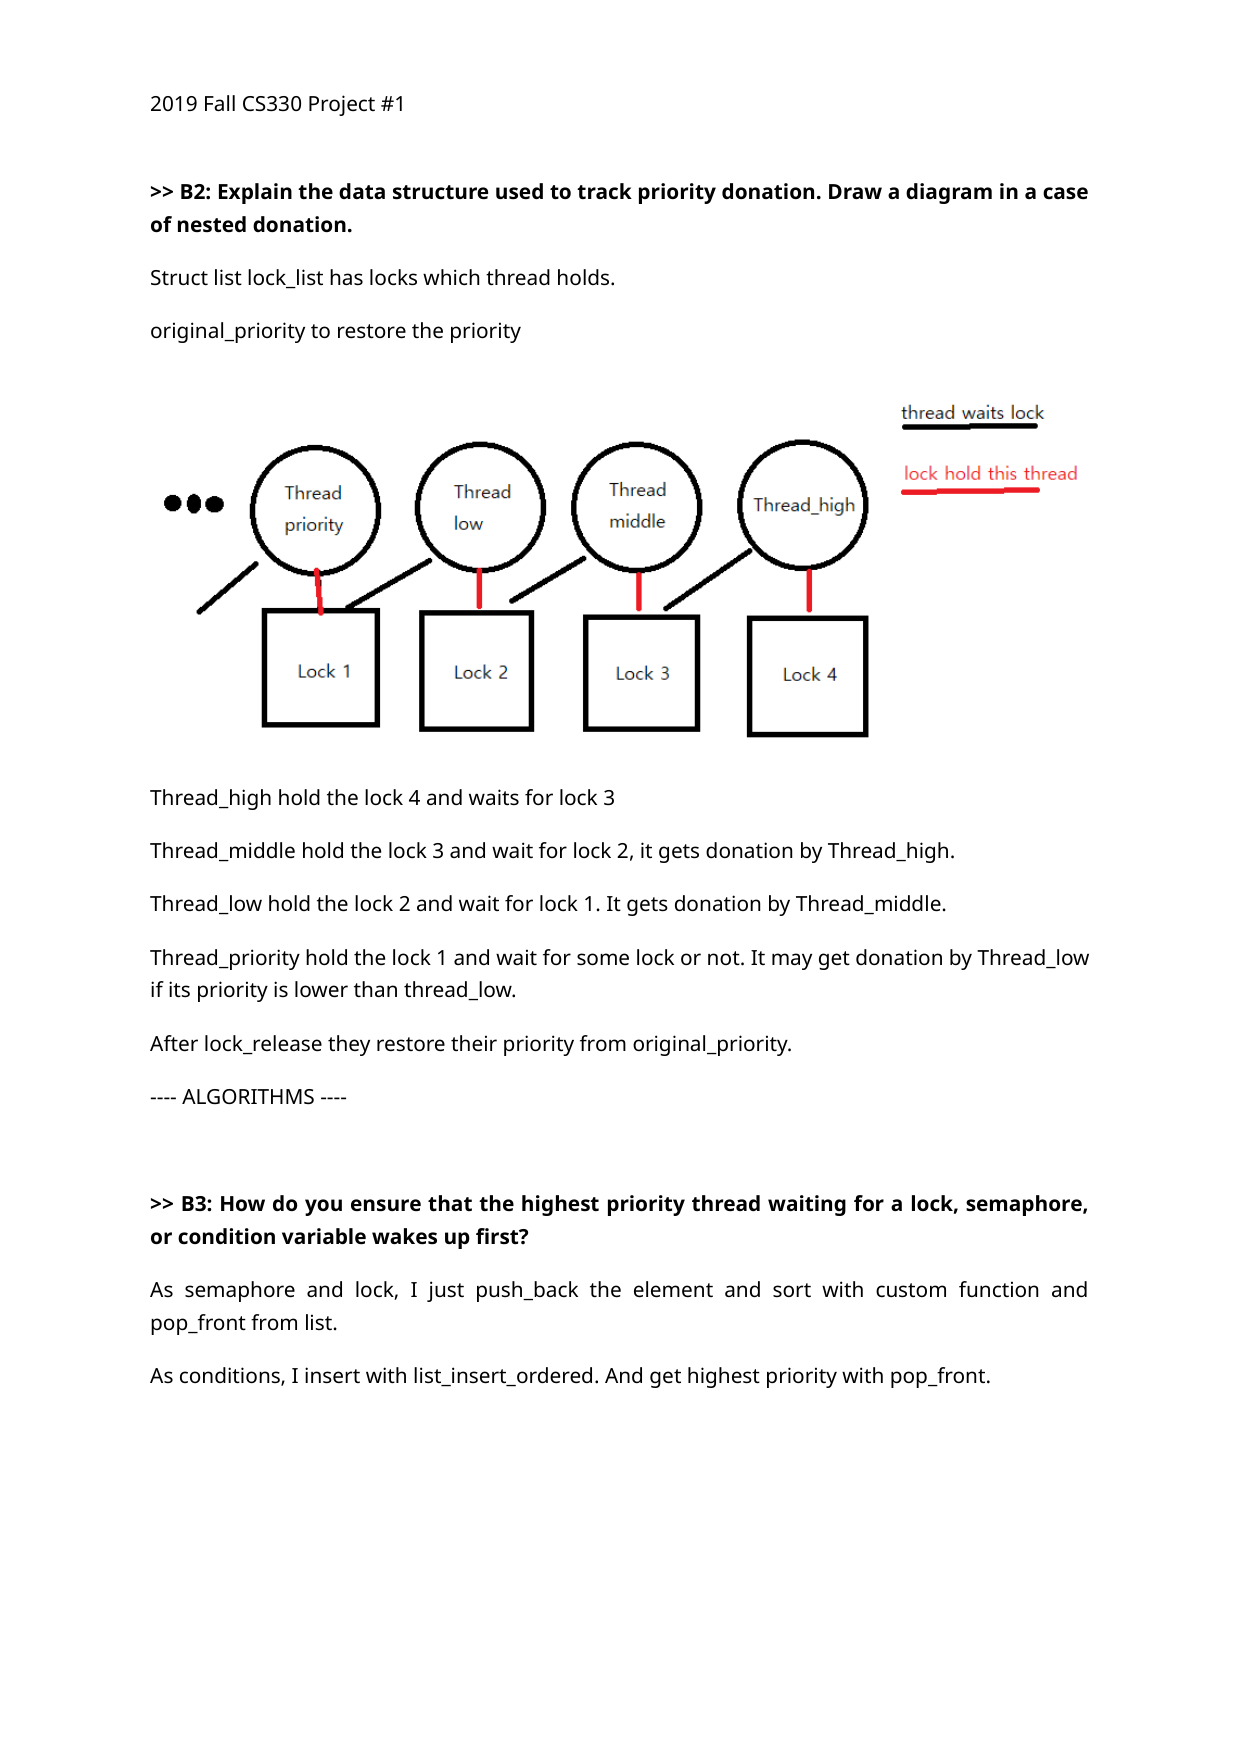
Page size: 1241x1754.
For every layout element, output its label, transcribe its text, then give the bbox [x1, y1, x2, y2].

text Thread_high hold the lock 4 and waits for lock 3 [150, 783, 1090, 811]
text After lock_release they restore their priority from original_priority. [150, 1029, 1090, 1057]
text As conditions, I insert with list_insert_ordered. And get highest priority with pop_front. [150, 1361, 1090, 1390]
picture [150, 370, 1091, 758]
text >> B3: How do you ensure that the highest priority thread waiting for a lock, semaphore, or condition variable wakes up first? [150, 1189, 1090, 1250]
text original_priority to restore the priority [150, 317, 1090, 345]
text Thread_low hold the lock 2 and wait for lock 1. It gets donation by Thread_middle. [150, 889, 1090, 918]
text Thread_priority hold the lock 1 and wait for some lock or not. It may get donation by Thread_low if its priority is lower than thread_low. [150, 943, 1090, 1004]
text >> B2: Explain the data structure used to track priority donation. Draw a diagram in a case of nested donation. [150, 177, 1090, 238]
text Struct list lock_list has locks which thread holds. [150, 263, 1090, 292]
text Thread_middle hold the lock 3 and wait for lock 2, it gets donation by Thread_high. [150, 836, 1090, 864]
text ---- ALGORITHMS ---- [150, 1082, 1090, 1111]
text As semaphore and lock, I just push_back the element and sort with custom function and pop_front from list. [150, 1275, 1090, 1336]
